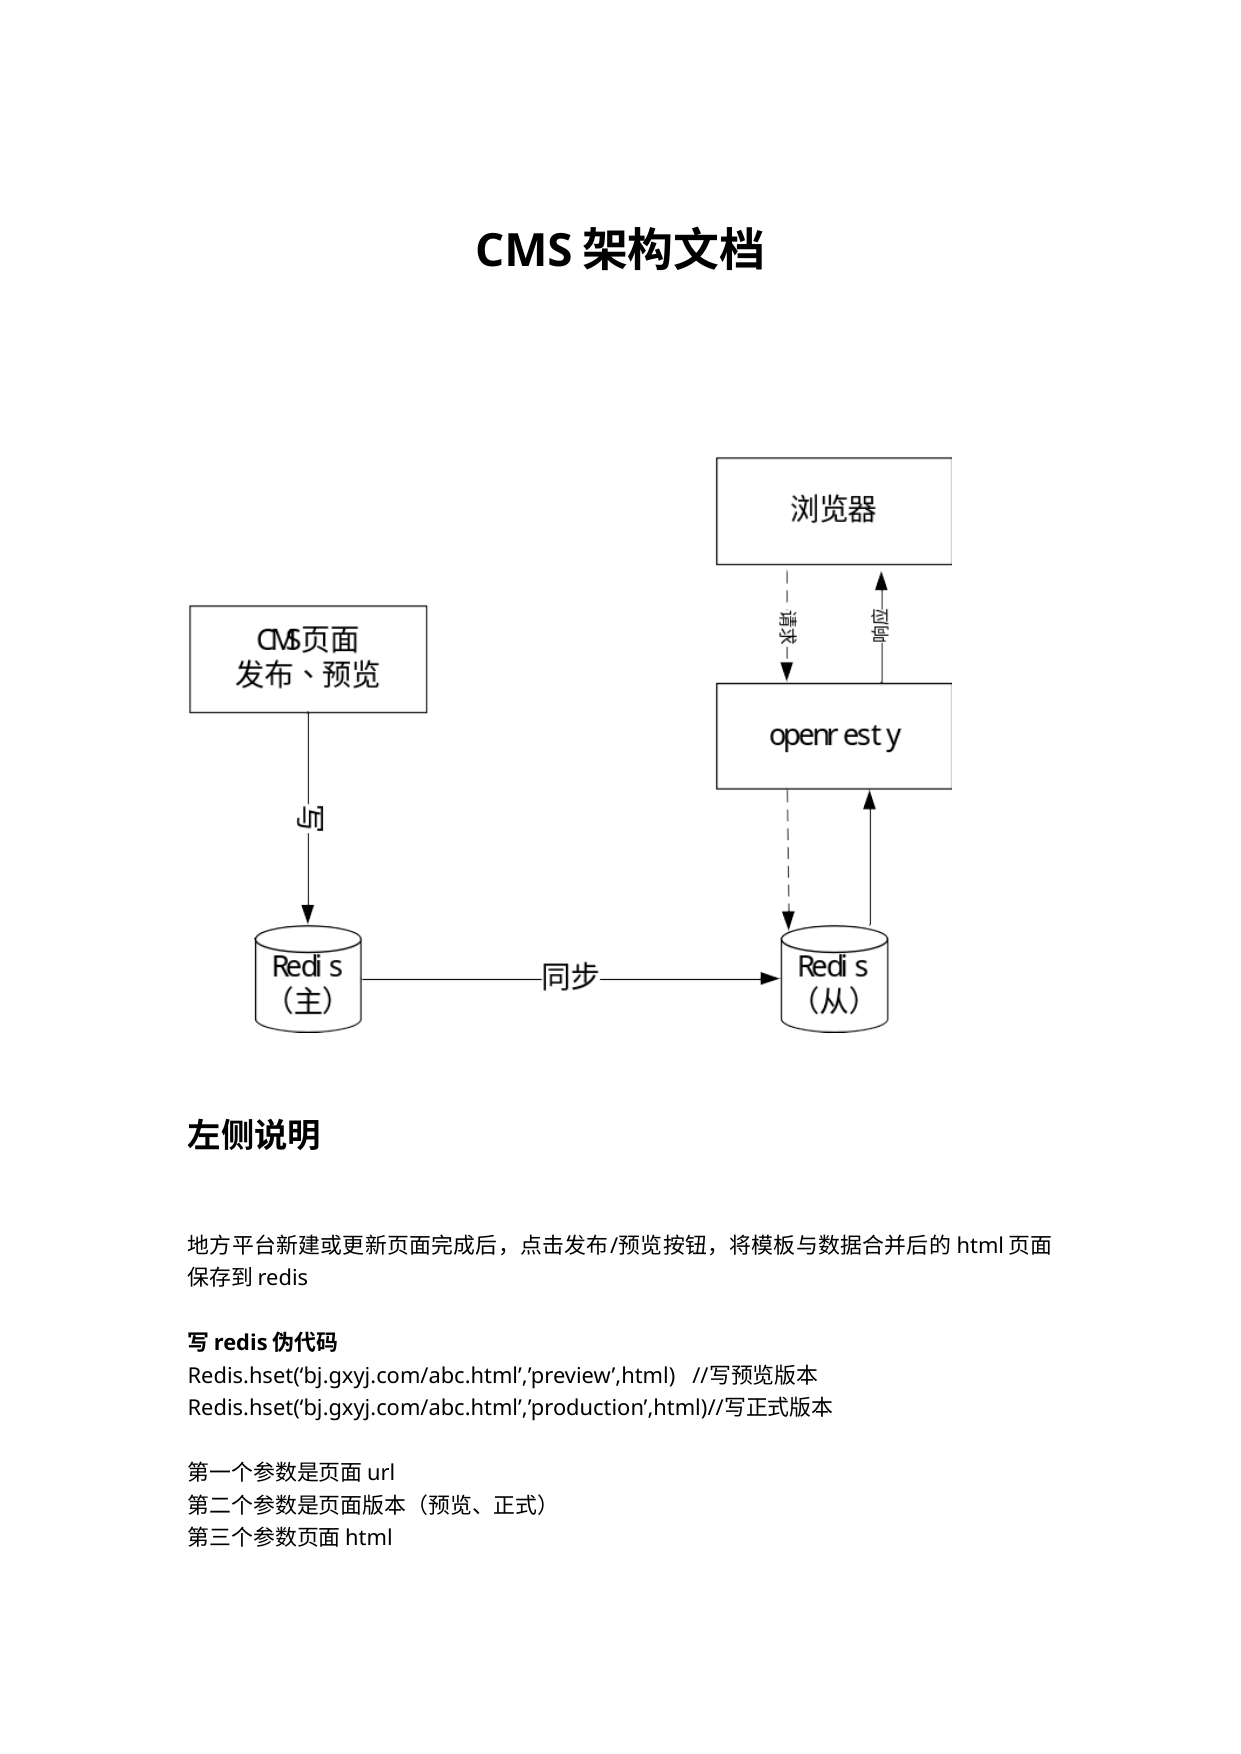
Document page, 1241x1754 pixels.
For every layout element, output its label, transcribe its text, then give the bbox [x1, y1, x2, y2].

text 第三个参数页面html [187, 1520, 1053, 1552]
text Redis.hset(‘bj.gxyj.com/abc.html’,’preview’,html) //写预览版本 [187, 1357, 1053, 1390]
text 第二个参数是页面版本（预览、正式） [187, 1487, 1053, 1520]
text Redis.hset(‘bj.gxyj.com/abc.html’,’production’,html)//写正式版本 [187, 1390, 1053, 1422]
text 地方平台新建或更新页面完成后，点击发布/预览按钮，将模板与数据合并后的html页面保存到redis [187, 1227, 1053, 1292]
text 写redis伪代码 [187, 1325, 1053, 1357]
text 第一个参数是页面url [187, 1455, 1053, 1487]
subtitle CMS架构文档 [187, 197, 1053, 295]
subtitle 左侧说明 [187, 1100, 1053, 1165]
